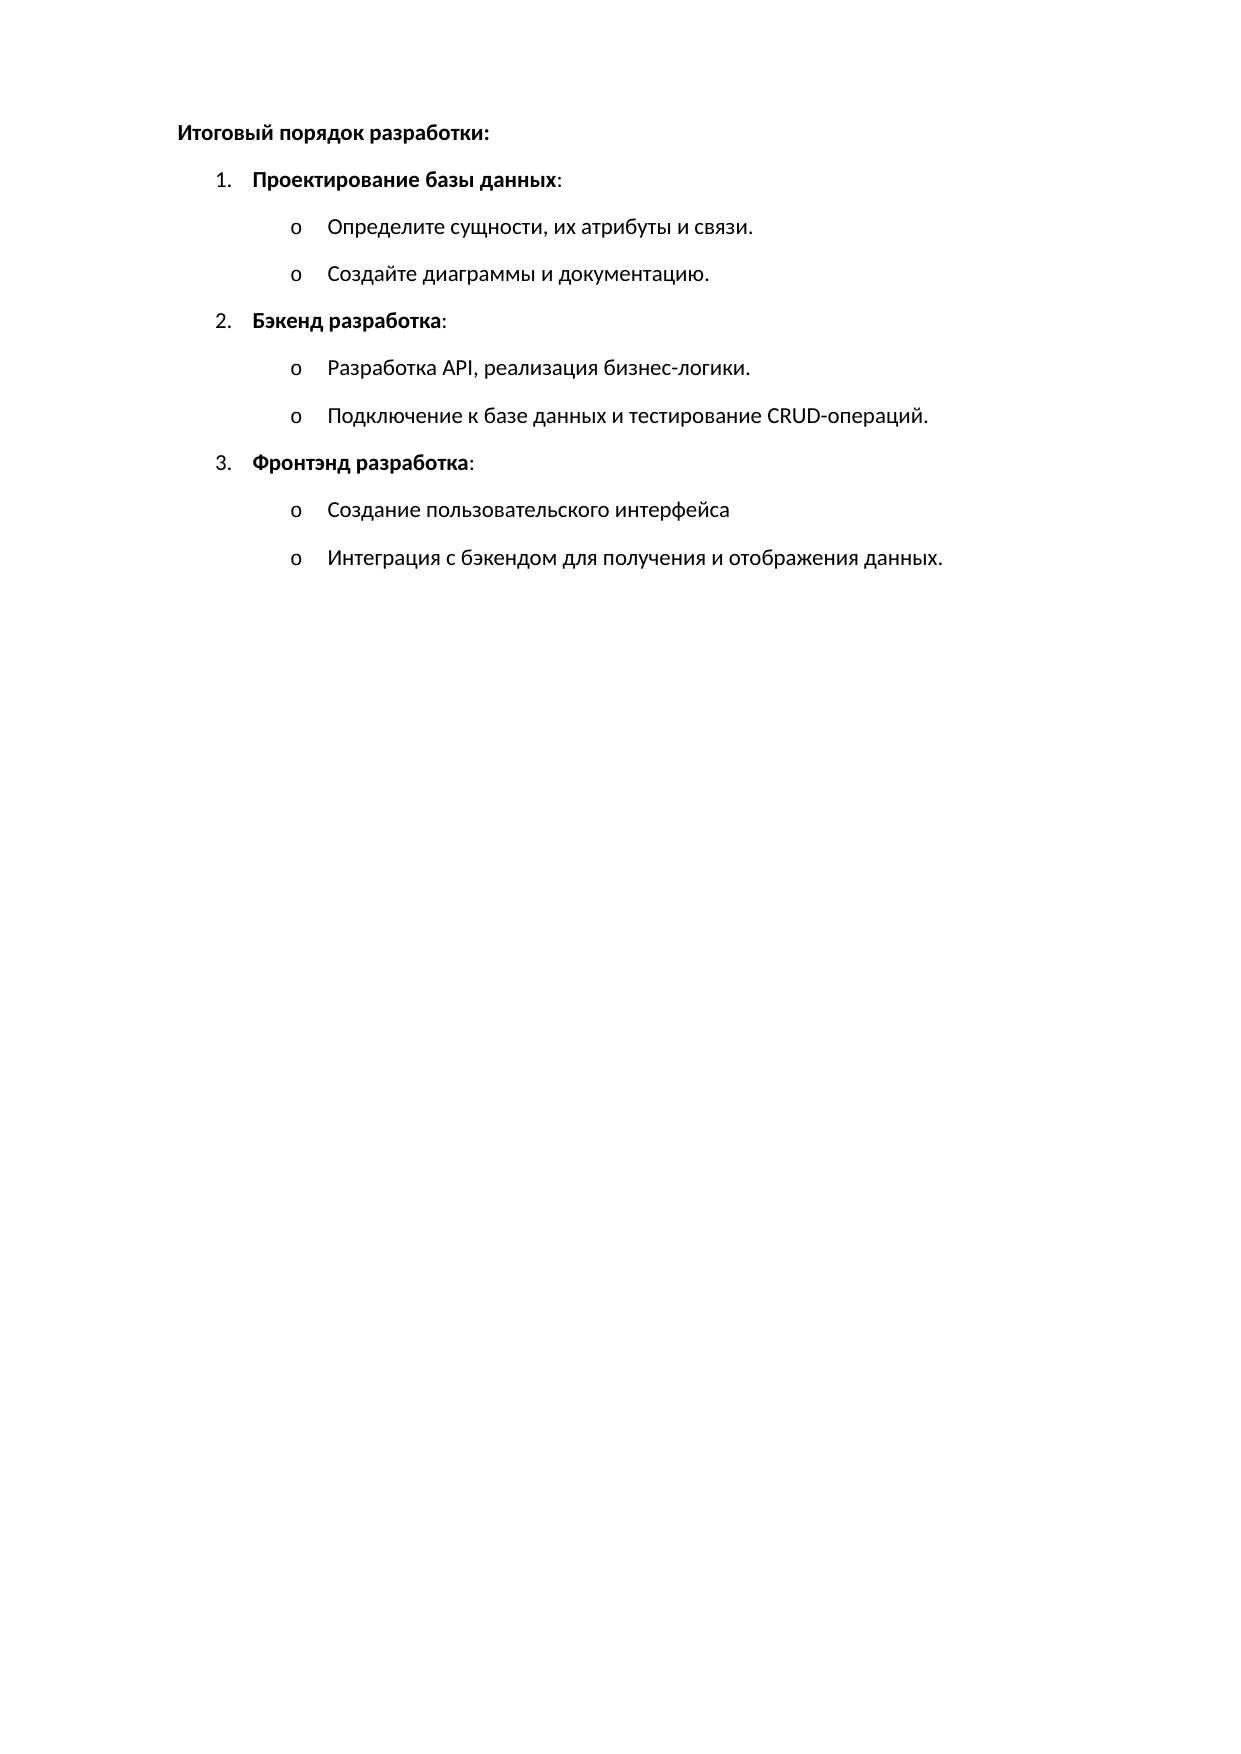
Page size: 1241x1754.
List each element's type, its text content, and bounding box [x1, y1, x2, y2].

list Создайте диаграммы и документацию. [290, 259, 1152, 288]
list Определите сущности, их атрибуты и связи. [290, 212, 1152, 240]
list Фронтэнд разработка: [215, 448, 1152, 476]
list Создание пользовательского интерфейса [290, 495, 1152, 524]
list Бэкенд разработка: [215, 307, 1152, 335]
text Итоговый порядок разработки: [177, 118, 1152, 146]
list Подключение к базе данных и тестирование CRUD-операций. [290, 401, 1152, 429]
list Разработка API, реализация бизнес-логики. [290, 353, 1152, 382]
list Проектирование базы данных: [215, 165, 1152, 193]
list Интеграция с бэкендом для получения и отображения данных. [290, 543, 1152, 571]
